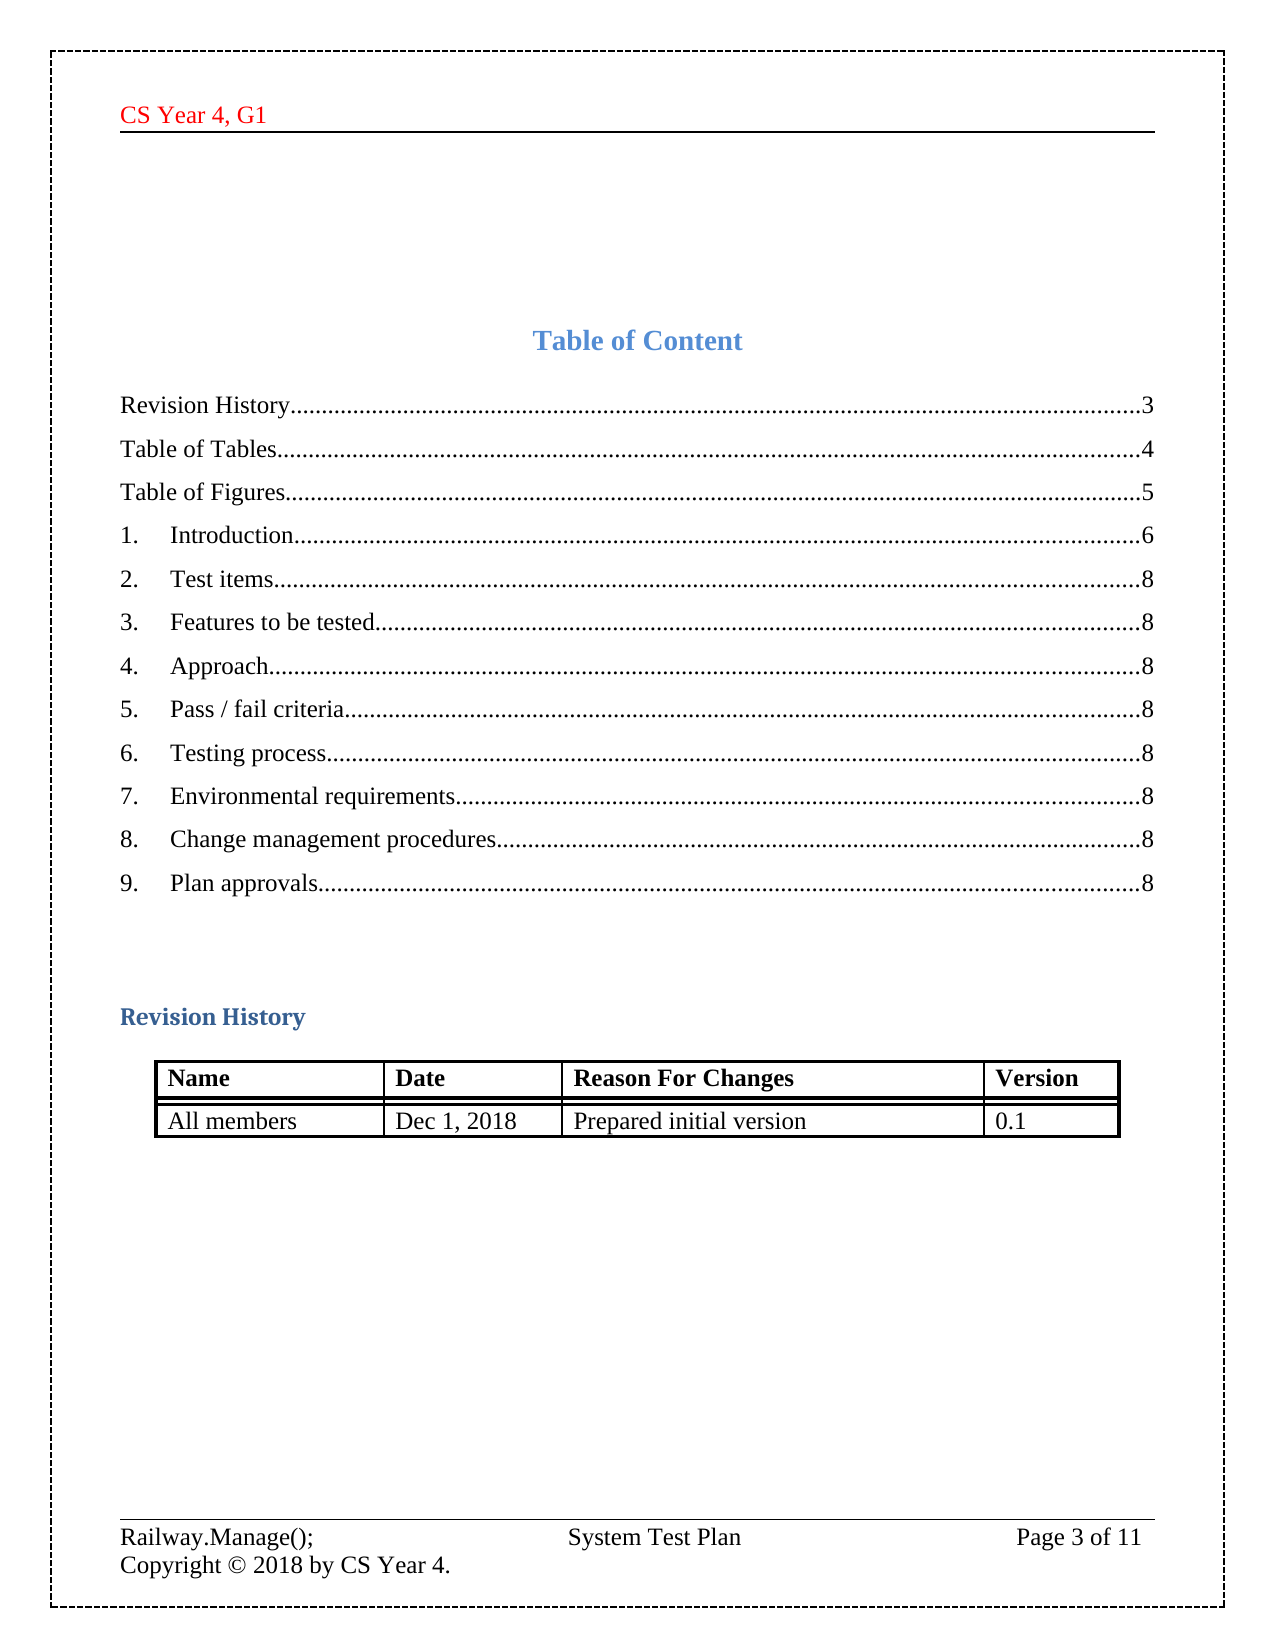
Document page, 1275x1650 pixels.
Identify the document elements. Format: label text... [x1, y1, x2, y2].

text 8. Change management procedures 8 [120, 824, 1155, 853]
text Revision History 3 [120, 390, 1155, 419]
table_header Name [158, 1063, 383, 1096]
table_header Reason For Changes [563, 1063, 983, 1096]
subtitle Revision History [120, 1002, 1155, 1031]
text 1. Introduction 6 [120, 521, 1155, 549]
text 6. Testing process 8 [120, 738, 1155, 766]
table_header Version [985, 1063, 1117, 1096]
table_cell Prepared initial version [563, 1106, 983, 1134]
table_header Date [385, 1063, 561, 1096]
table_cell Dec 1, 2018 [385, 1106, 561, 1134]
text Table of Tables 4 [120, 434, 1155, 462]
table_cell 0.1 [985, 1106, 1117, 1134]
text 3. Features to be tested 8 [120, 607, 1155, 636]
table_cell All members [158, 1106, 383, 1134]
text 2. Test items 8 [120, 564, 1155, 593]
text 9. Plan approvals 8 [120, 868, 1155, 897]
text 5. Pass / fail criteria 8 [120, 694, 1155, 723]
text Table of Figures 5 [120, 477, 1155, 506]
text Table of Content [120, 323, 1155, 357]
text 4. Approach 8 [120, 651, 1155, 679]
text 7. Environmental requirements 8 [120, 781, 1155, 810]
